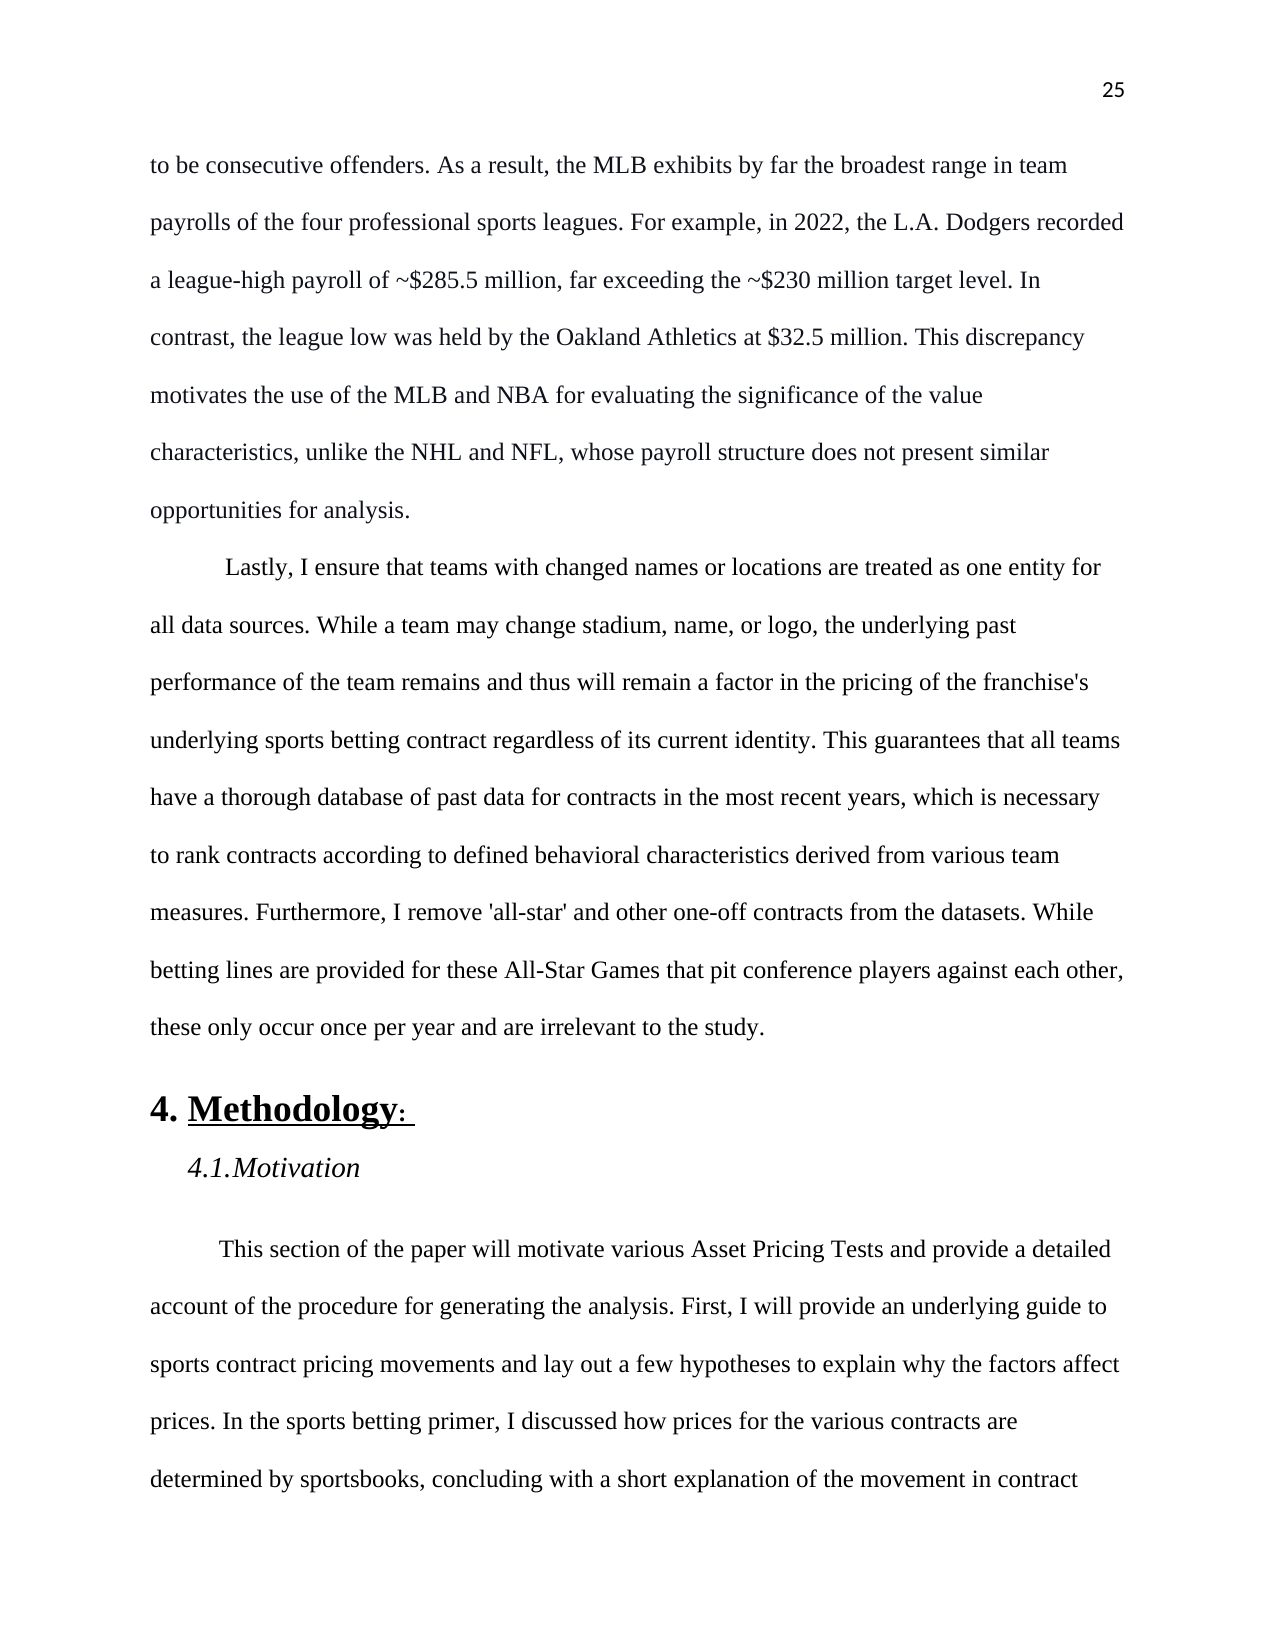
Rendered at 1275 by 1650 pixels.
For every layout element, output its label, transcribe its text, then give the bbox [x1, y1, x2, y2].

text Lastly, I ensure that teams with changed names or locations are treated as one entity for all data sources. While a team may change stadium, name, or logo, the underlying past performance of the team remains and thus will remain a factor in the pricing of the franchise's underlying sports betting contract regardless of its current identity. This guarantees that all teams have a thorough database of past data for contracts in the most recent years, which is necessary to rank contracts according to defined behavioral characteristics derived from various team measures. Furthermore, I remove 'all-star' and other one-off contracts from the datasets. While betting lines are provided for these All-Star Games that pit conference players against each other, these only occur once per year and are irrelevant to the study. [150, 552, 1125, 1041]
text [150, 150, 1125, 524]
subtitle Methodology: [150, 1087, 1125, 1130]
subtitle Motivation [187, 1150, 1125, 1183]
